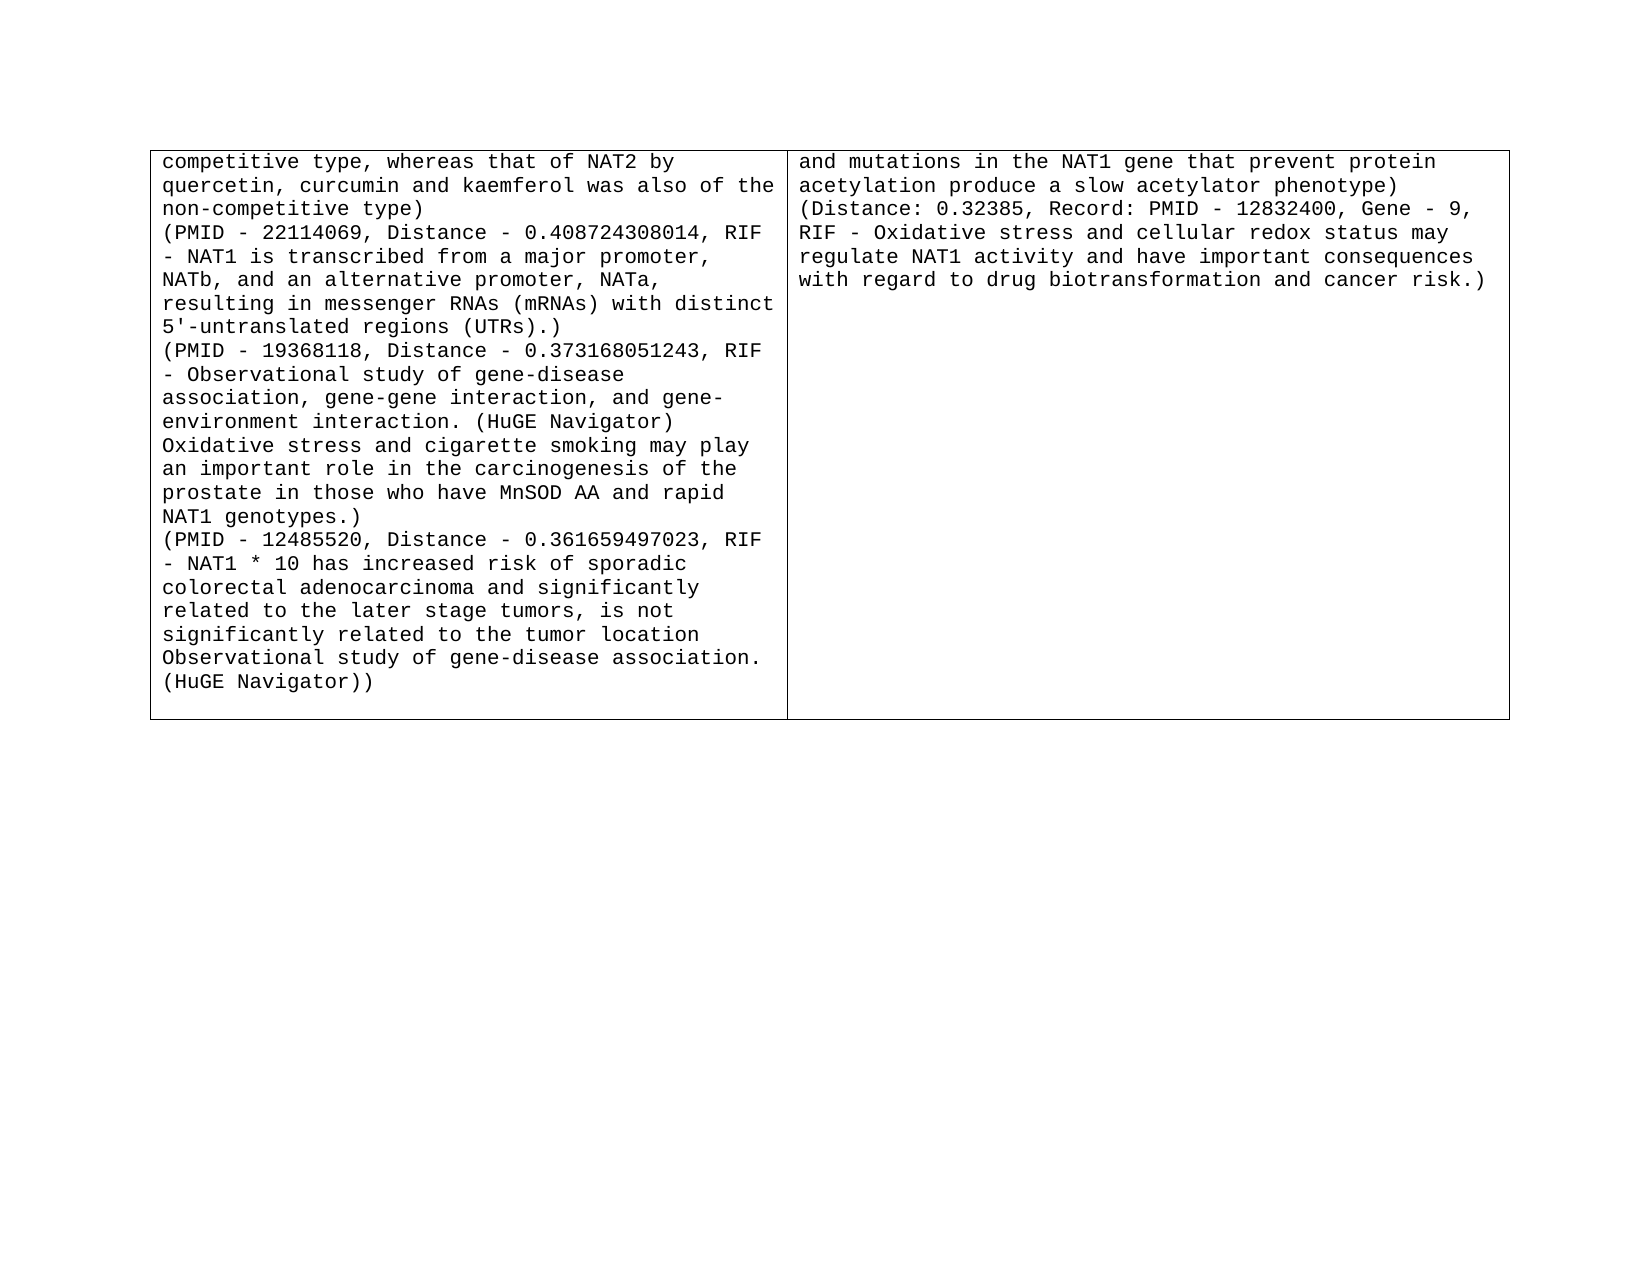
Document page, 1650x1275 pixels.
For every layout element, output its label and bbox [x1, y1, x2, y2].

table_cell [151, 151, 787, 718]
table_cell [788, 151, 1509, 718]
